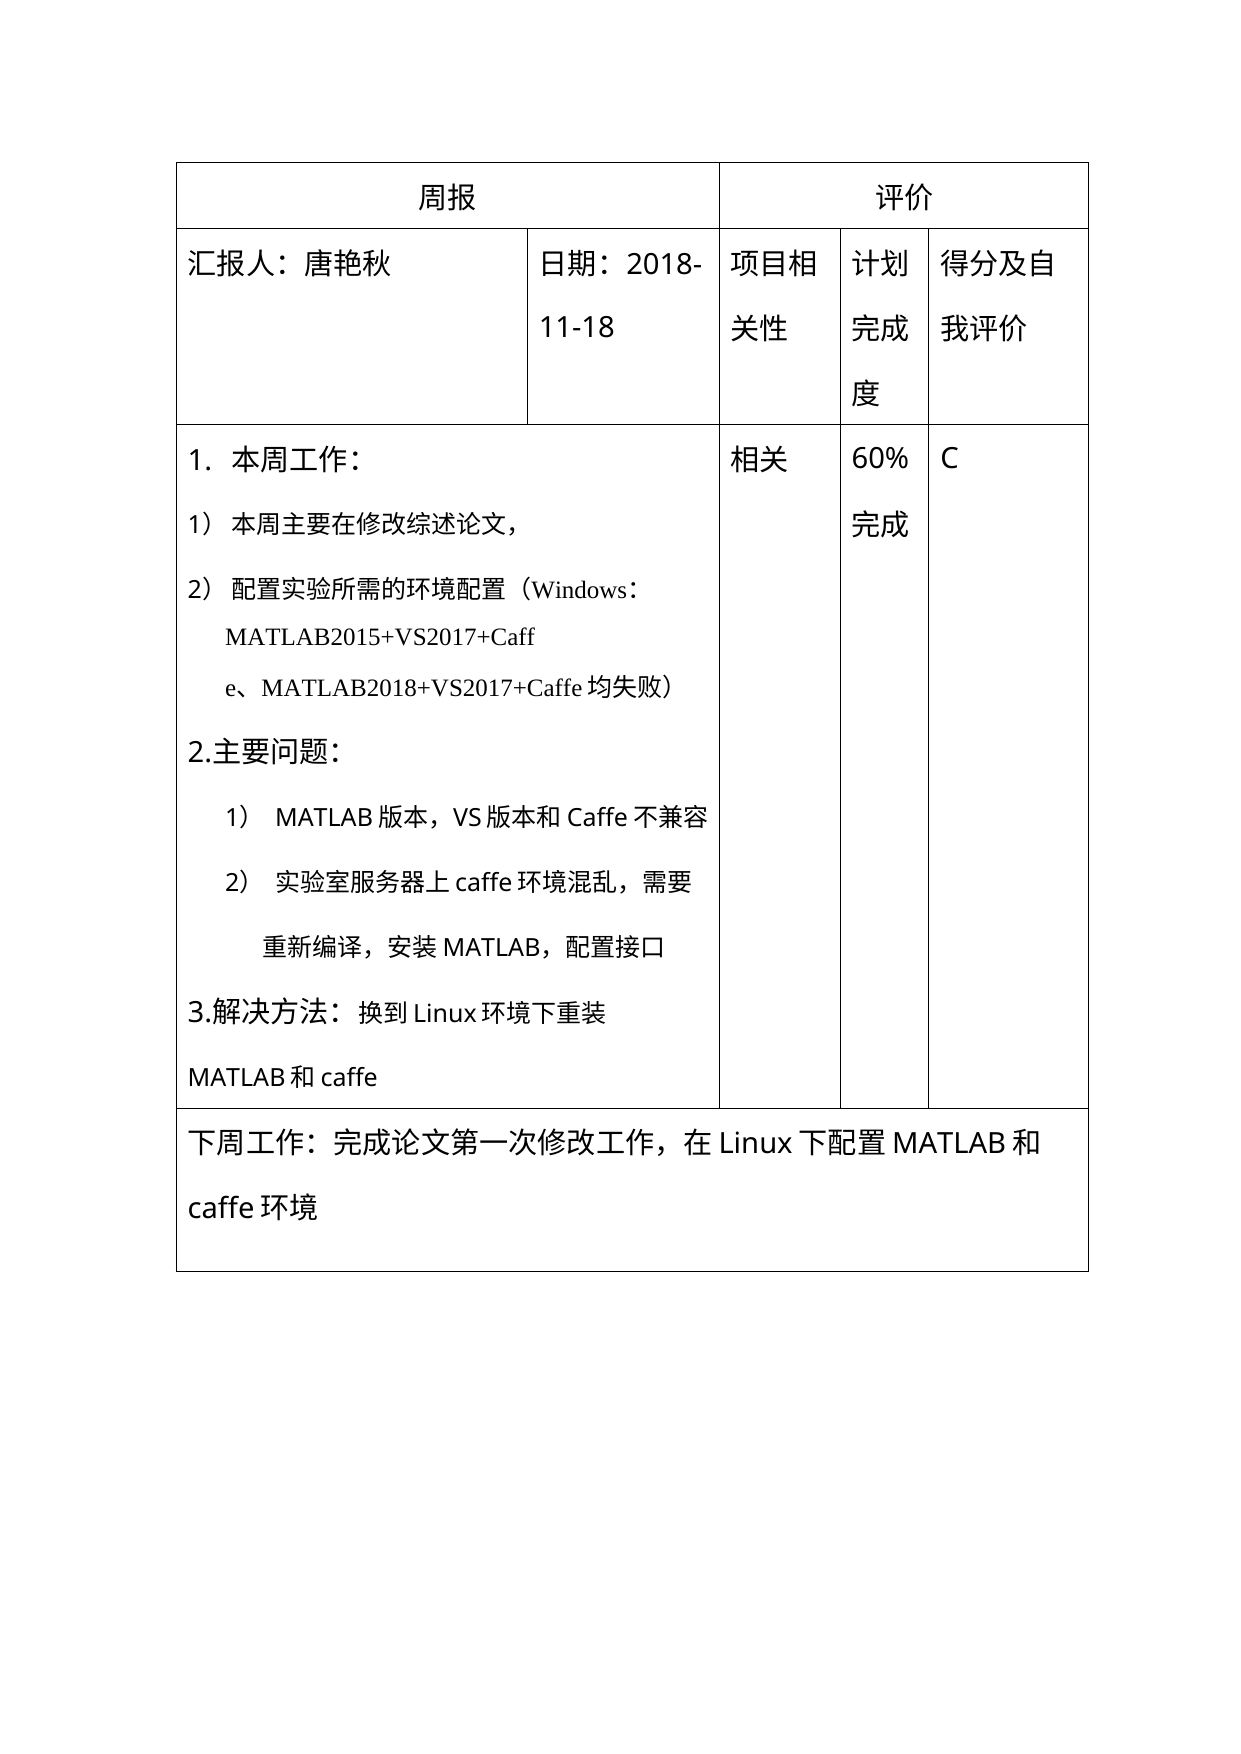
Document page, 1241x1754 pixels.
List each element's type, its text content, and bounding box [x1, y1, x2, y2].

table_cell 相关 [720, 425, 840, 1108]
table_cell 项目相关性 [720, 229, 840, 424]
table_header 周报 [177, 163, 719, 228]
table_cell 汇报人：唐艳秋 [177, 229, 527, 424]
table_cell 得分及自我评价 [929, 229, 1088, 424]
table_cell 日期：2018-11-18 [528, 229, 719, 424]
table_cell 本周工作： 本周主要在修改综述论文， 配置实验所需的环境配置（Windows：MATLAB2015+VS2017+Caffe、MATLAB2018+VS2017+Caffe均失败） 2.主要问题： MATLAB版本，VS版本和Caffe不兼容 实验室服务器上caffe环境混乱，需要重新编译，安装MATLAB，配置接口 3.解决方法：换到Linux环境下重装MATLAB和caffe [177, 425, 719, 1108]
table_cell 60%完成 [841, 425, 928, 1108]
table_cell 下周工作：完成论文第一次修改工作，在Linux下配置MATLAB和caffe环境 [177, 1109, 1088, 1271]
table_header 评价 [720, 163, 1088, 228]
table_cell 计划完成度 [841, 229, 928, 424]
table_cell C [929, 425, 1088, 1108]
